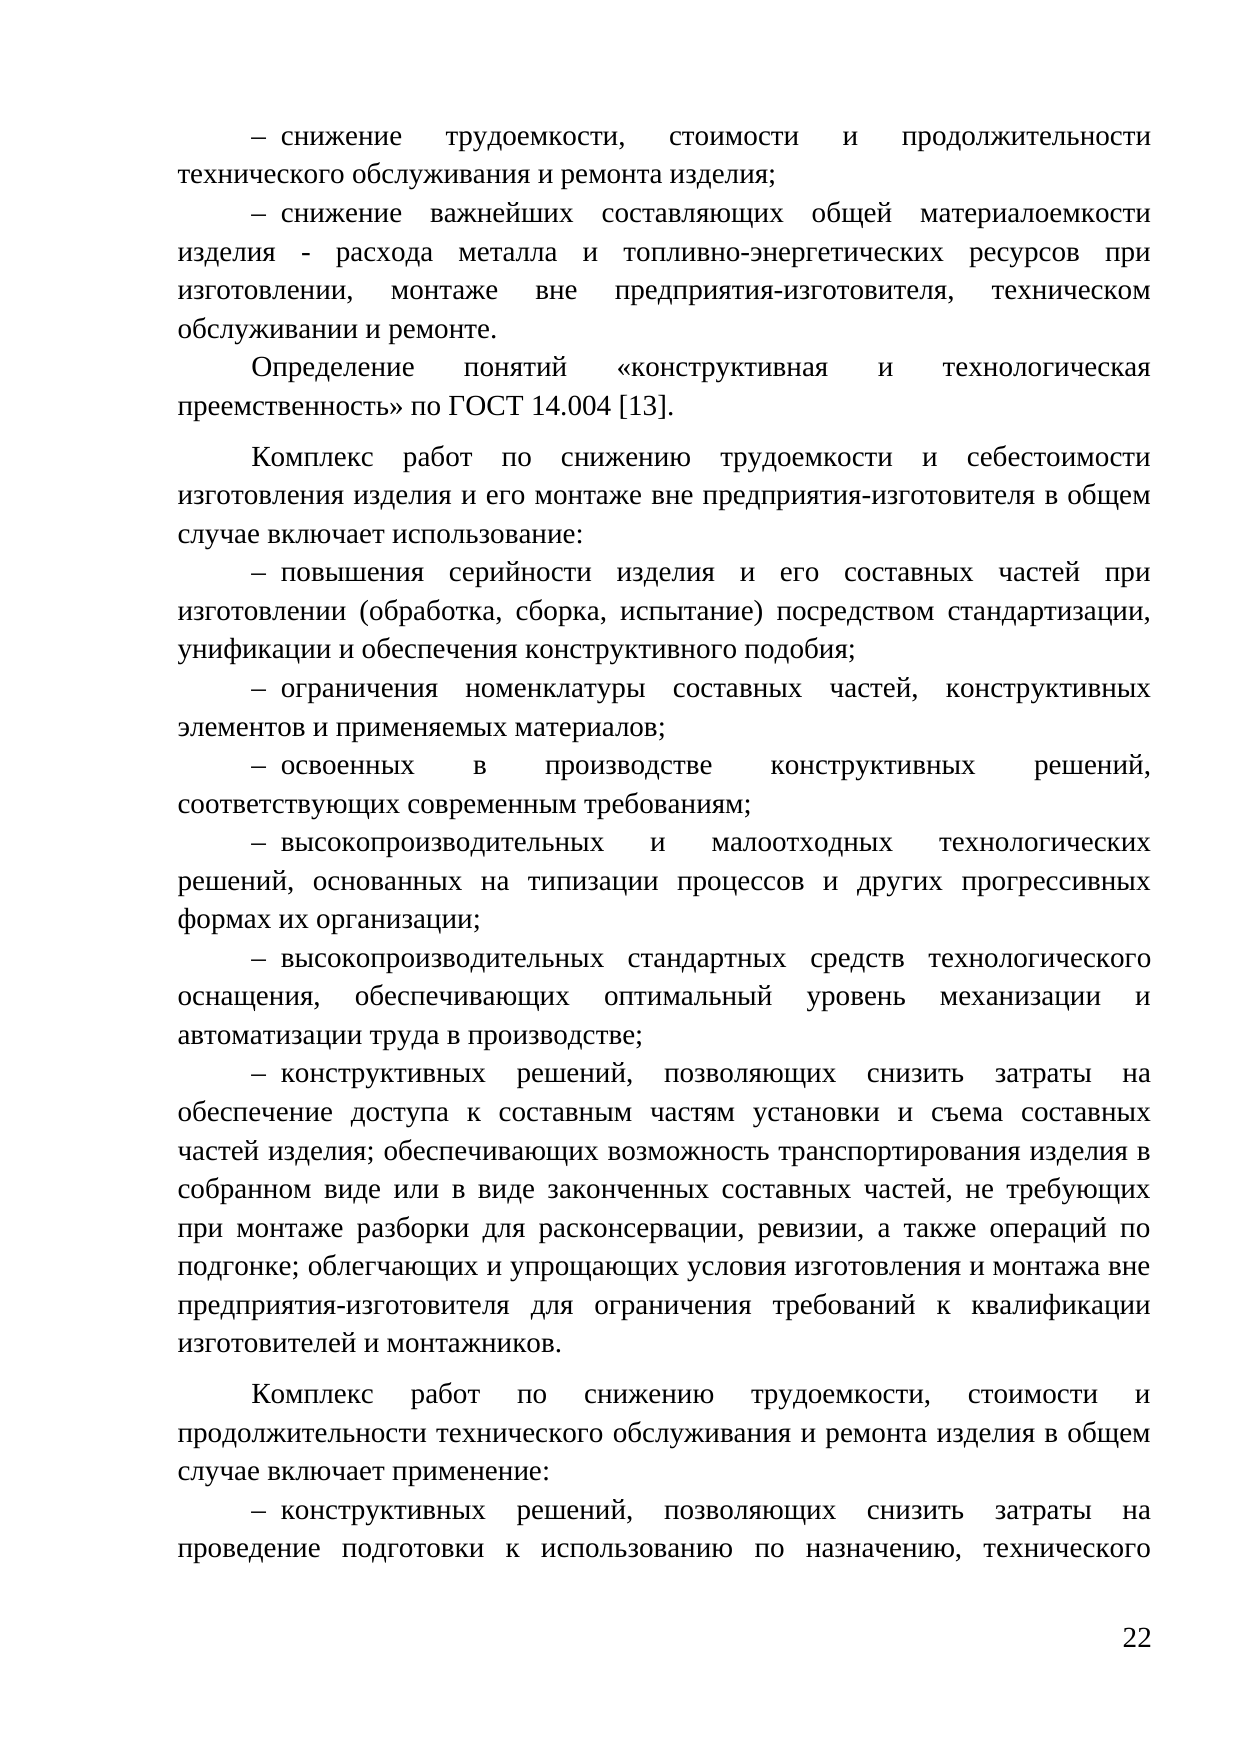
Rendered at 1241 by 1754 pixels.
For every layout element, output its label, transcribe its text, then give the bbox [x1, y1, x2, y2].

text Комплекс работ по снижению трудоемкости, стоимости и продолжительности технического обслуживания и ремонта изделия в общем случае включает применение: [177, 1376, 1152, 1487]
list снижение важнейших составляющих общей материалоемкости изделия - расхода металла и топливно-энергетических ресурсов при изготовлении, монтаже вне предприятия-изготовителя, техническом обслуживании и ремонте. [177, 195, 1152, 344]
list ограничения номенклатуры составных частей, конструктивных элементов и применяемых материалов; [177, 670, 1152, 742]
text Определение понятий «конструктивная и технологическая преемственность» по ГОСТ 14.004 [13]. [177, 349, 1152, 421]
list высокопроизводительных и малоотходных технологических решений, основанных на типизации процессов и других прогрессивных формах их организации; [177, 824, 1152, 935]
list освоенных в производстве конструктивных решений, соответствующих современным требованиям; [177, 747, 1152, 819]
list конструктивных решений, позволяющих снизить затраты на обеспечение доступа к составным частям установки и съема составных частей изделия; обеспечивающих возможность транспортирования изделия в собранном виде или в виде законченных составных частей, не требующих при монтаже разборки для расконсервации, ревизии, а также операций по подгонке; облегчающих и упрощающих условия изготовления и монтажа вне предприятия-изготовителя для ограничения требований к квалификации изготовителей и монтажников. [177, 1056, 1152, 1359]
list повышения серийности изделия и его составных частей при изготовлении (обработка, сборка, испытание) посредством стандартизации, унификации и обеспечения конструктивного подобия; [177, 554, 1152, 665]
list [177, 1492, 1152, 1564]
list высокопроизводительных стандартных средств технологического оснащения, обеспечивающих оптимальный уровень механизации и автоматизации труда в производстве; [177, 940, 1152, 1051]
list снижение трудоемкости, стоимости и продолжительности технического обслуживания и ремонта изделия; [177, 118, 1152, 190]
text Комплекс работ по снижению трудоемкости и себестоимости изготовления изделия и его монтаже вне предприятия-изготовителя в общем случае включает использование: [177, 439, 1152, 549]
